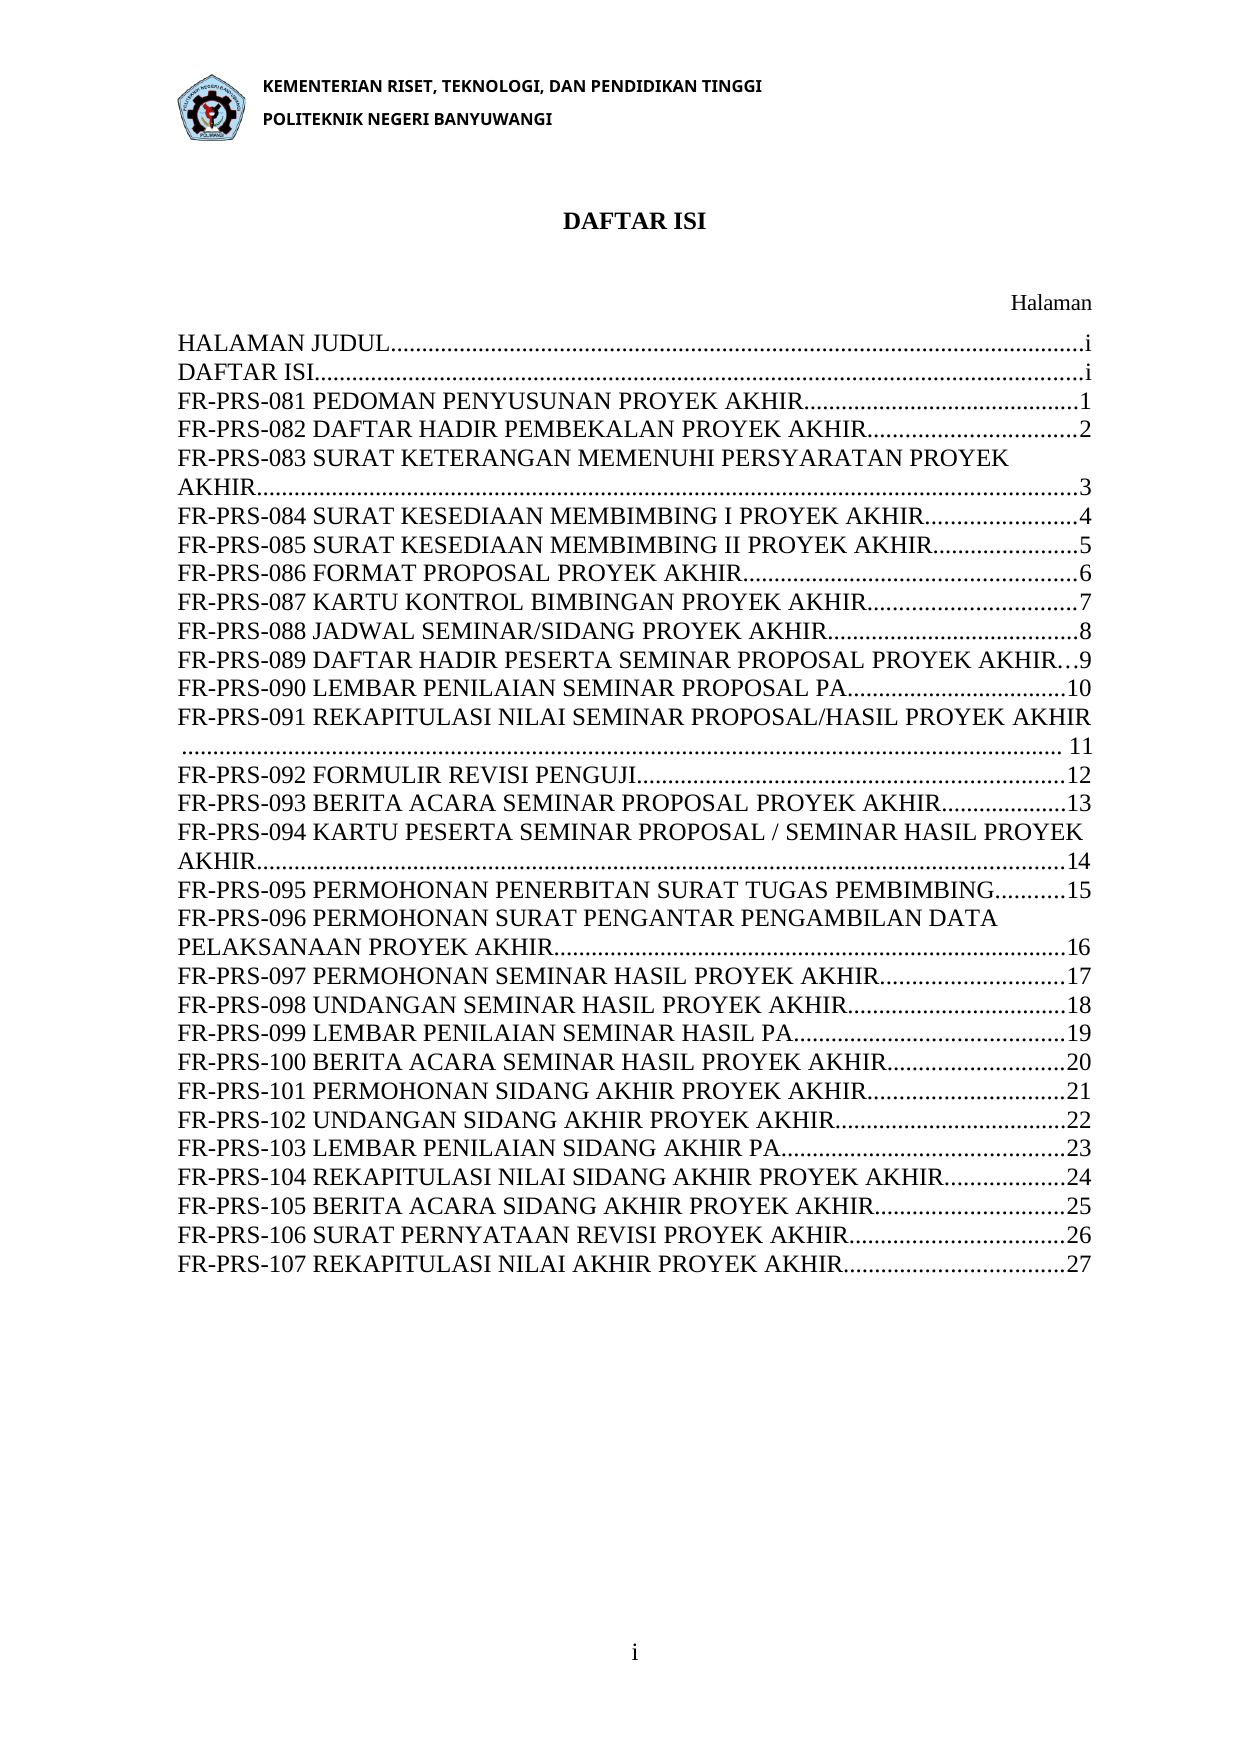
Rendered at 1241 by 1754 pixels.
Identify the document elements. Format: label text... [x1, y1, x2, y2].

text Halaman [156, 288, 1092, 315]
subtitle DAFTAR ISI [156, 206, 1113, 235]
picture [177, 74, 246, 141]
